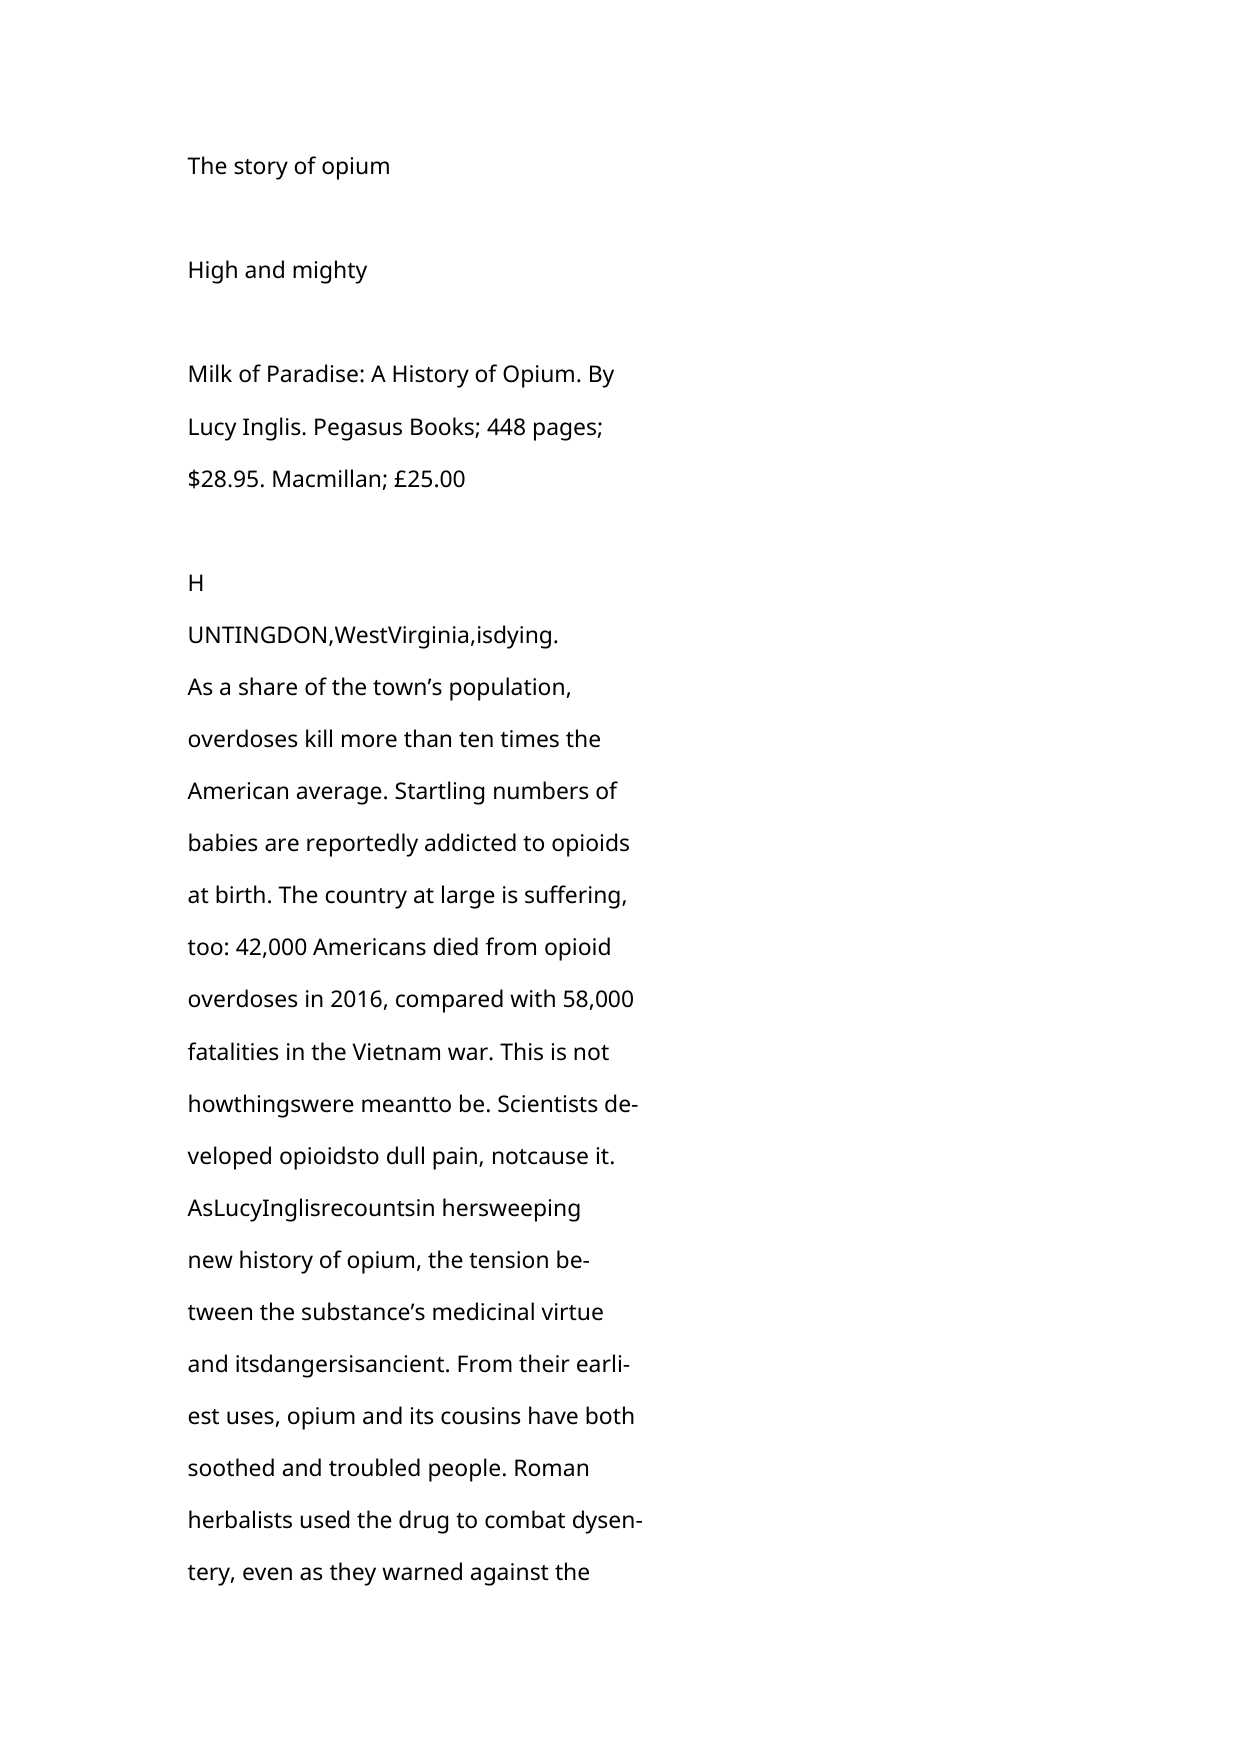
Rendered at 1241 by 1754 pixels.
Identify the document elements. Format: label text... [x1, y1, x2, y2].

text fatalities in the Vietnam war. This is not [187, 1035, 1053, 1067]
text The story of opium [187, 150, 1053, 181]
text est uses, opium and its cousins have both [187, 1400, 1053, 1431]
text As a share of the town’s population, [187, 671, 1053, 702]
text Lucy Inglis. Pegasus Books; 448 pages; [187, 410, 1053, 442]
text tween the substance’s medicinal virtue [187, 1296, 1053, 1327]
text veloped opioidsto dull pain, notcause it. [187, 1139, 1053, 1171]
text High and mighty [187, 254, 1053, 285]
text herbalists used the drug to combat dysen- [187, 1504, 1053, 1535]
text and itsdangersisancient. From their earli- [187, 1348, 1053, 1379]
text overdoses in 2016, compared with 58,000 [187, 983, 1053, 1014]
text babies are reportedly addicted to opioids [187, 827, 1053, 858]
text howthingswere meantto be. Scientists de- [187, 1087, 1053, 1119]
text soothed and troubled people. Roman [187, 1452, 1053, 1483]
text H [187, 567, 1053, 598]
text tery, even as they warned against the [187, 1556, 1053, 1587]
text American average. Startling numbers of [187, 775, 1053, 806]
text Milk of Paradise: A History of Opium. By [187, 358, 1053, 389]
text too: 42,000 Americans died from opioid [187, 931, 1053, 962]
text AsLucyInglisrecountsin hersweeping [187, 1192, 1053, 1223]
text new history of opium, the tension be- [187, 1244, 1053, 1275]
text at birth. The country at large is suffering, [187, 879, 1053, 910]
text UNTINGDON,WestVirginia,isdying. [187, 619, 1053, 650]
text overdoses kill more than ten times the [187, 723, 1053, 754]
text $28.95. Macmillan; £25.00 [187, 462, 1053, 494]
